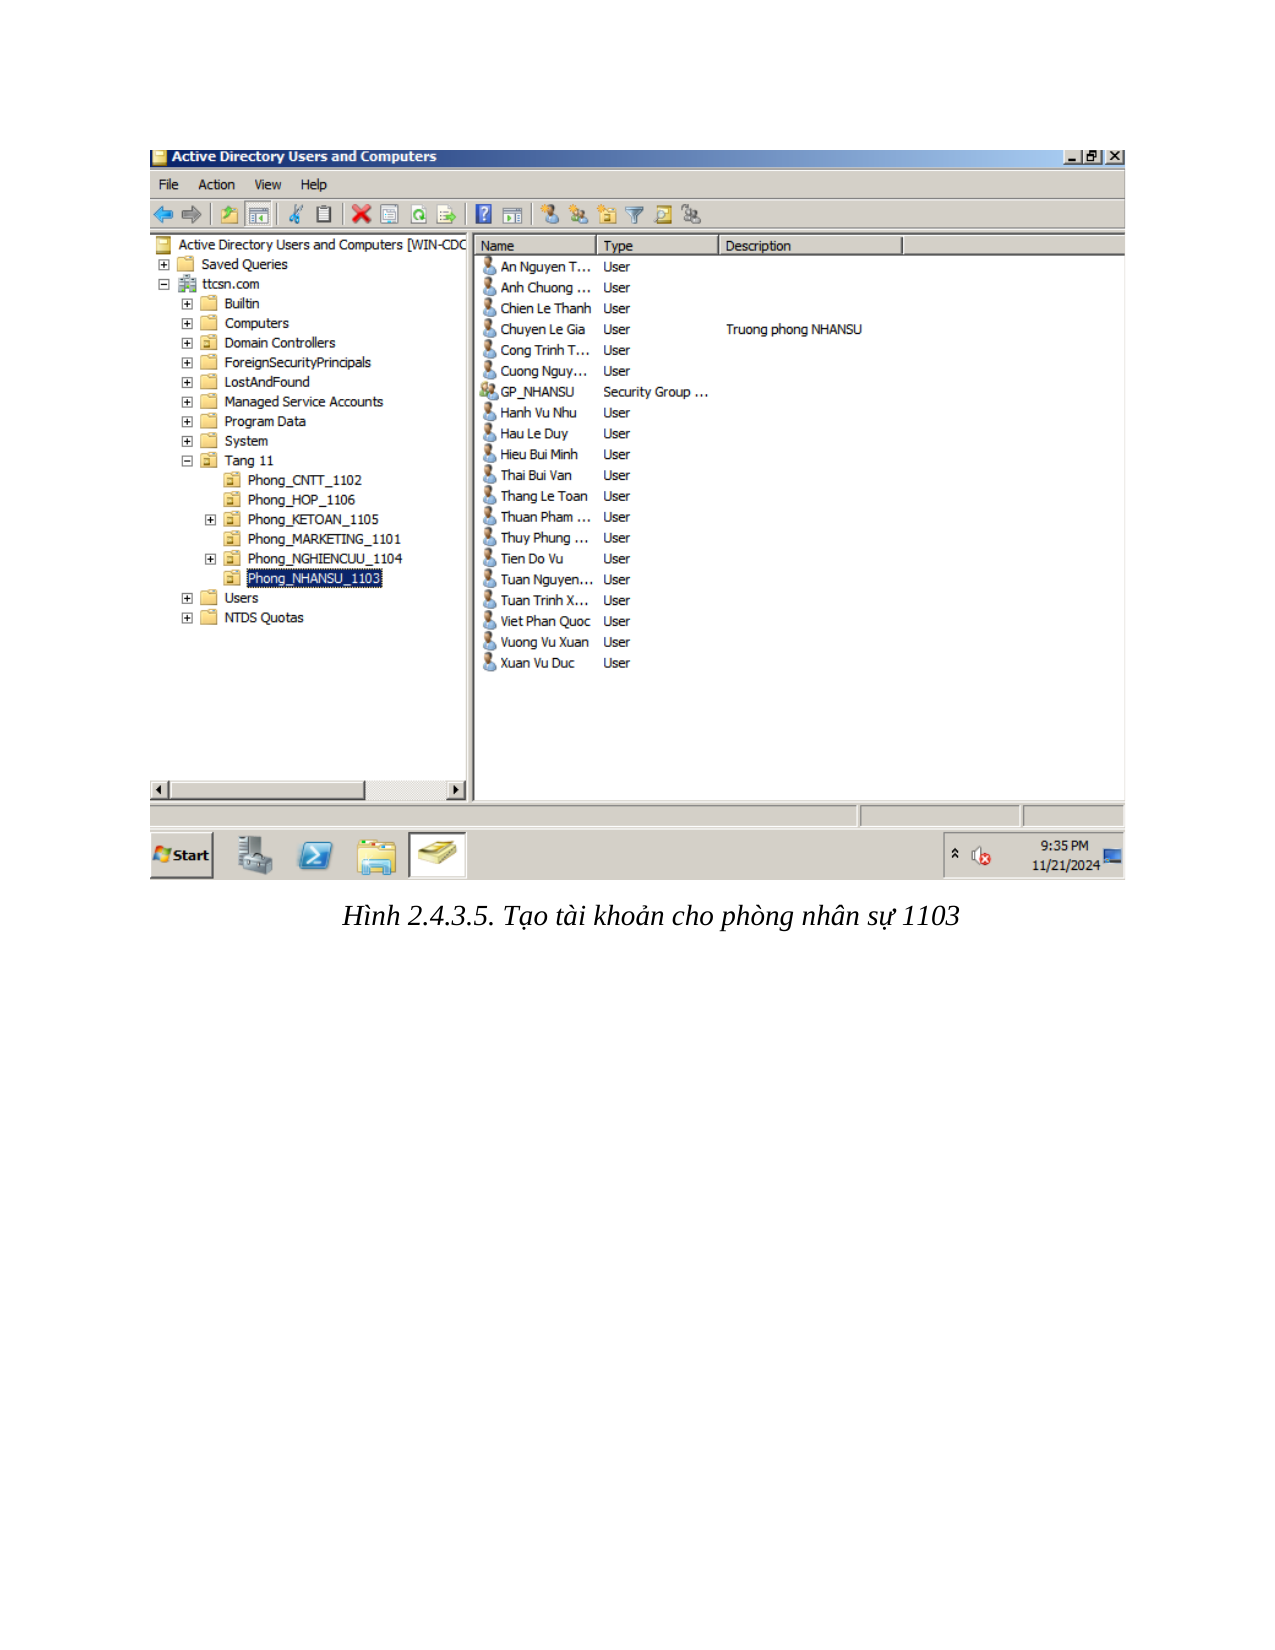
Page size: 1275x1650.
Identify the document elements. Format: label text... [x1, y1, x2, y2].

text Hình 2.4.3.5. Tạo tài khoản cho phòng nhân sự 1103 [150, 898, 1125, 932]
picture [150, 150, 1125, 880]
